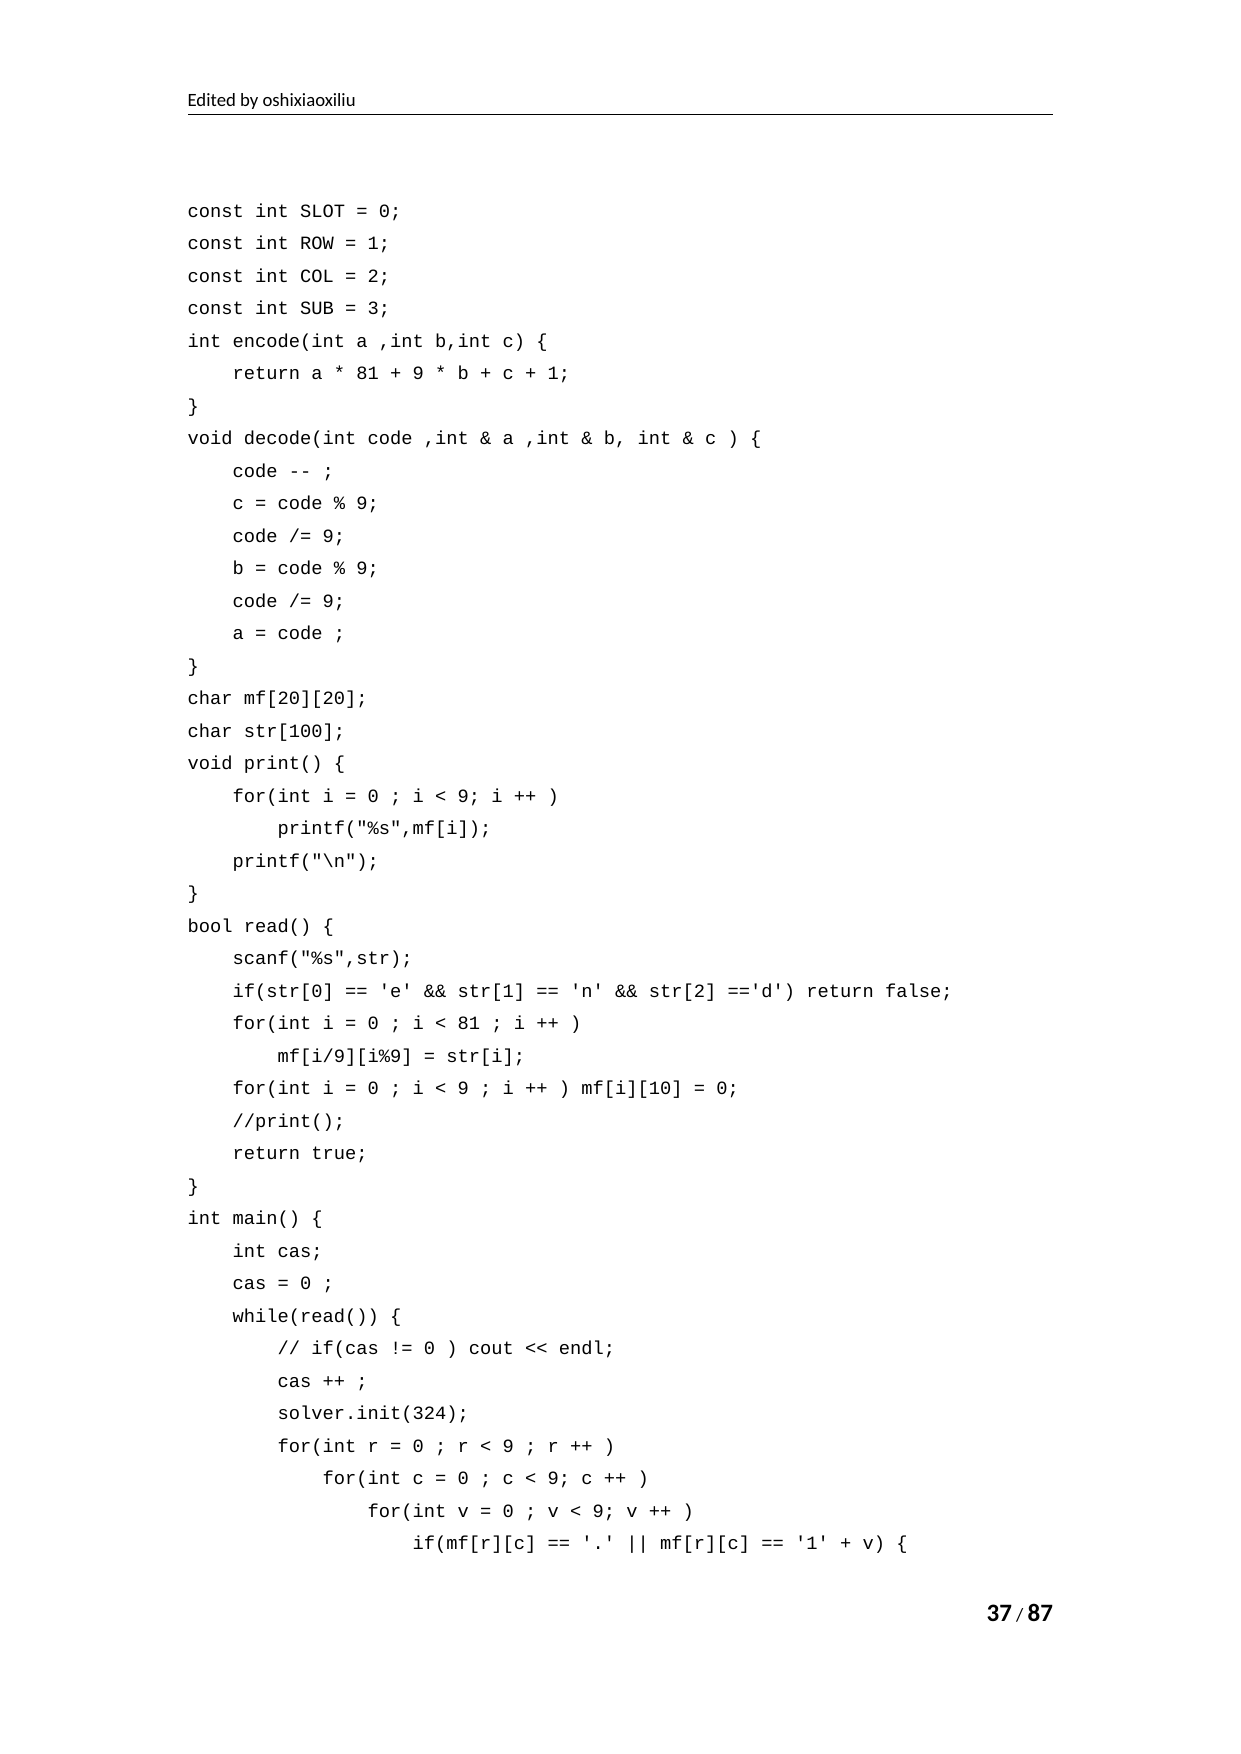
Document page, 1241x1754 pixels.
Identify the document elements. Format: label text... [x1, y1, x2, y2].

text a = code ; [187, 618, 1053, 651]
text code /= 9; [187, 521, 1053, 553]
text for(int i = 0 ; i < 9; i ++ ) [187, 781, 1053, 813]
text char mf[20][20]; [187, 683, 1053, 716]
text code /= 9; [187, 586, 1053, 618]
text bool read() { [187, 911, 1053, 943]
text if(str[0] == 'e' && str[1] == 'n' && str[2] =='d') return false; [187, 976, 1053, 1008]
text for(int i = 0 ; i < 9 ; i ++ ) mf[i][10] = 0; [187, 1073, 1053, 1106]
text code -- ; [187, 456, 1053, 488]
text } [187, 391, 1053, 423]
text return a * 81 + 9 * b + c + 1; [187, 358, 1053, 391]
text for(int r = 0 ; r < 9 ; r ++ ) [187, 1431, 1053, 1463]
text } [187, 878, 1053, 911]
text while(read()) { [187, 1301, 1053, 1333]
text //print(); [187, 1106, 1053, 1138]
text mf[i/9][i%9] = str[i]; [187, 1041, 1053, 1073]
text void decode(int code ,int & a ,int & b, int & c ) { [187, 423, 1053, 456]
text int encode(int a ,int b,int c) { [187, 326, 1053, 358]
text void print() { [187, 748, 1053, 781]
text int cas; [187, 1236, 1053, 1268]
text const int SLOT = 0; [187, 196, 1053, 228]
text scanf("%s",str); [187, 943, 1053, 976]
text solver.init(324); [187, 1398, 1053, 1431]
text for(int i = 0 ; i < 81 ; i ++ ) [187, 1008, 1053, 1041]
text char str[100]; [187, 716, 1053, 748]
text printf("\n"); [187, 846, 1053, 878]
text int main() { [187, 1203, 1053, 1236]
text cas ++ ; [187, 1366, 1053, 1398]
text const int ROW = 1; [187, 228, 1053, 261]
text if(mf[r][c] == '.' || mf[r][c] == '1' + v) { [187, 1528, 1053, 1561]
text c = code % 9; [187, 488, 1053, 521]
text // if(cas != 0 ) cout << endl; [187, 1333, 1053, 1366]
text b = code % 9; [187, 553, 1053, 586]
text for(int c = 0 ; c < 9; c ++ ) [187, 1463, 1053, 1496]
text } [187, 1171, 1053, 1203]
text printf("%s",mf[i]); [187, 813, 1053, 846]
text cas = 0 ; [187, 1268, 1053, 1301]
text const int SUB = 3; [187, 293, 1053, 326]
text return true; [187, 1138, 1053, 1171]
text } [187, 651, 1053, 683]
text for(int v = 0 ; v < 9; v ++ ) [187, 1496, 1053, 1528]
text const int COL = 2; [187, 261, 1053, 293]
